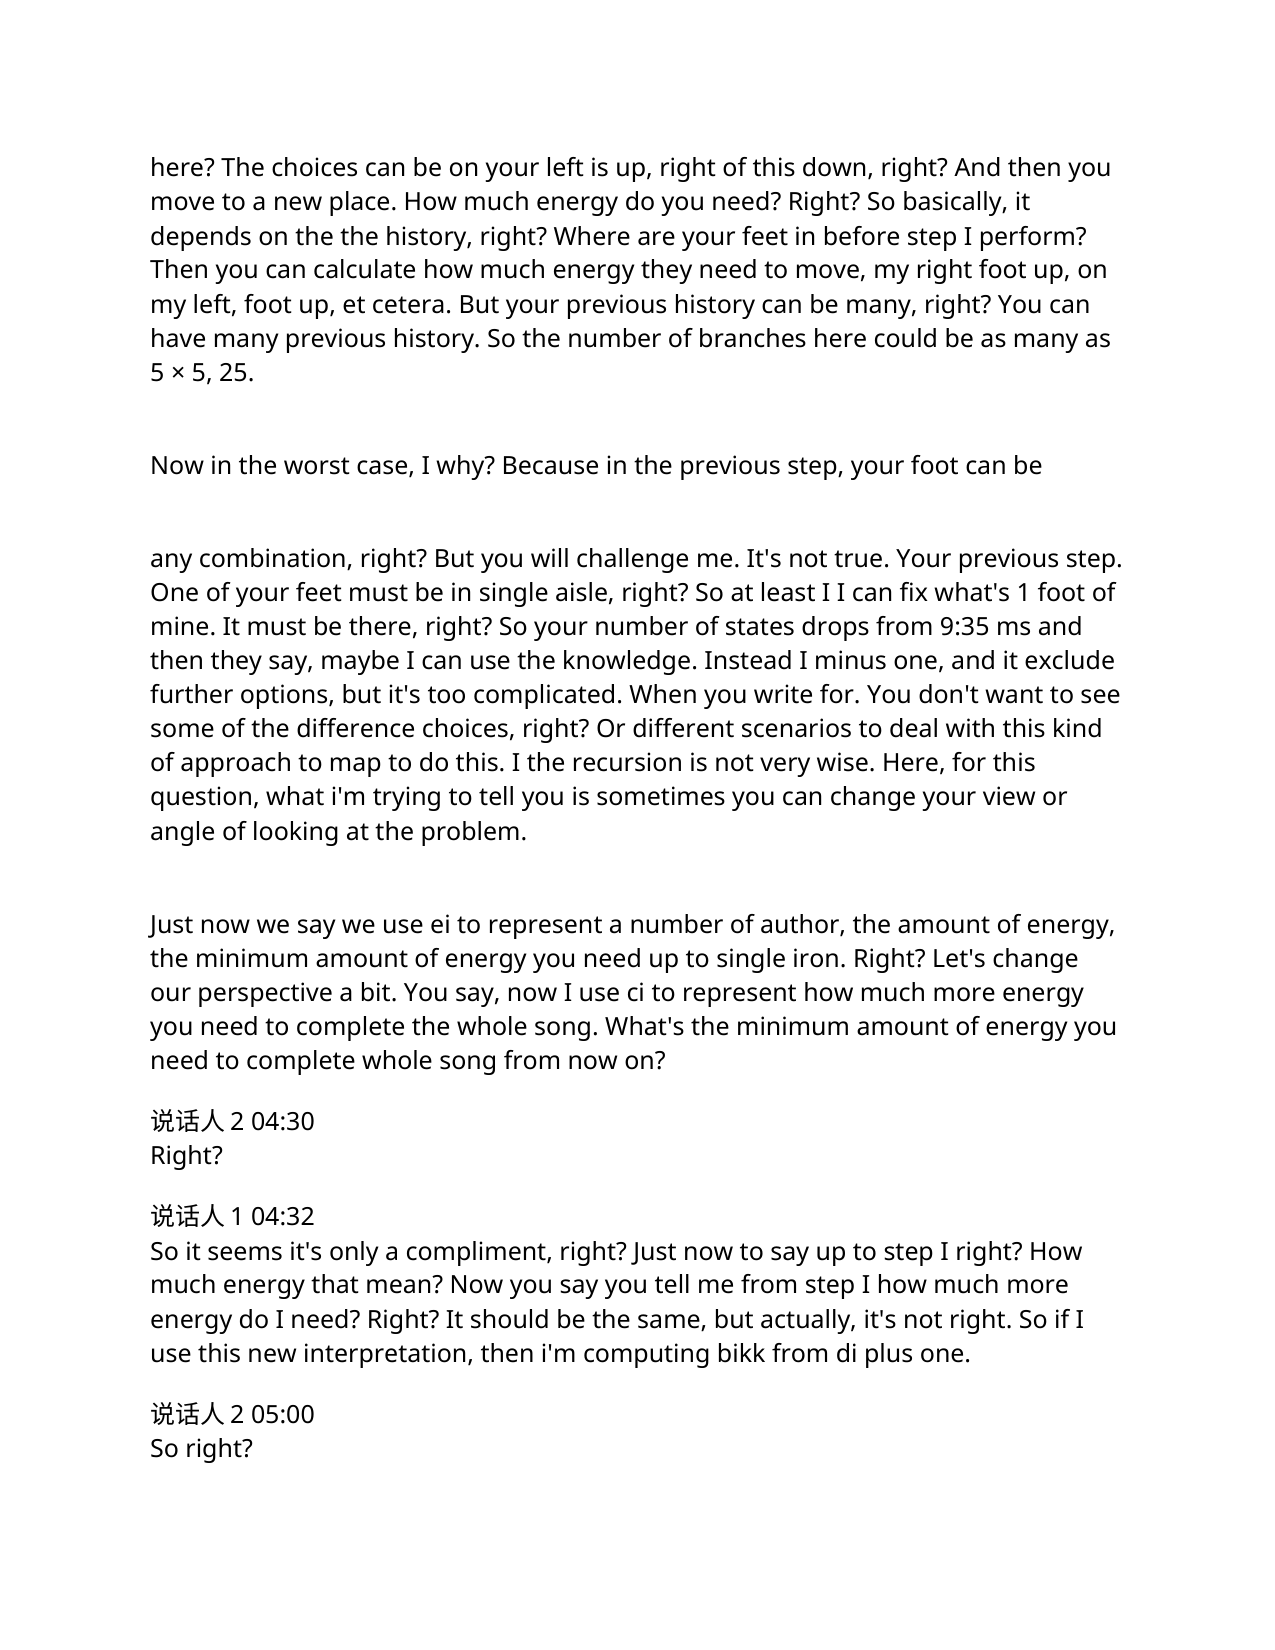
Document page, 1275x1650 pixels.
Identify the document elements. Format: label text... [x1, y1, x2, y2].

text Now in the worst case, I why? Because in the previous step, your foot can be [150, 413, 1125, 482]
text Just now we say we use ei to represent a number of author, the amount of energy, the minimum amount of energy you need up to single iron. Right? Let's change our perspective a bit. You say, now I use ci to represent how much more energy you need to complete the whole song. What's the minimum amount of energy you need to complete whole song from now on? [150, 872, 1125, 1077]
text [150, 150, 1125, 388]
text any combination, right? But you will challenge me. It's not true. Your previous step. One of your feet must be in single aisle, right? So at least I I can fix what's 1 foot of mine. It must be there, right? So your number of states drops from 9:35 ms and then they say, maybe I can use the knowledge. Instead I minus one, and it exclude further options, but it's too complicated. When you write for. You don't want to see some of the difference choices, right? Or different scenarios to deal with this kind of approach to map to do this. I the recursion is not very wise. Here, for this question, what i'm trying to tell you is sometimes you can change your view or angle of looking at the problem. [150, 507, 1125, 847]
text 说话人2 05:00 So right? [150, 1394, 1125, 1465]
text 说话人1 04:32 So it seems it's only a compliment, right? Just now to say up to step I right? How much energy that mean? Now you say you tell me from step I how much more energy do I need? Right? It should be the same, but actually, it's not right. So if I use this new interpretation, then i'm computing bikk from di plus one. [150, 1197, 1125, 1369]
text 说话人2 04:30 Right? [150, 1102, 1125, 1172]
